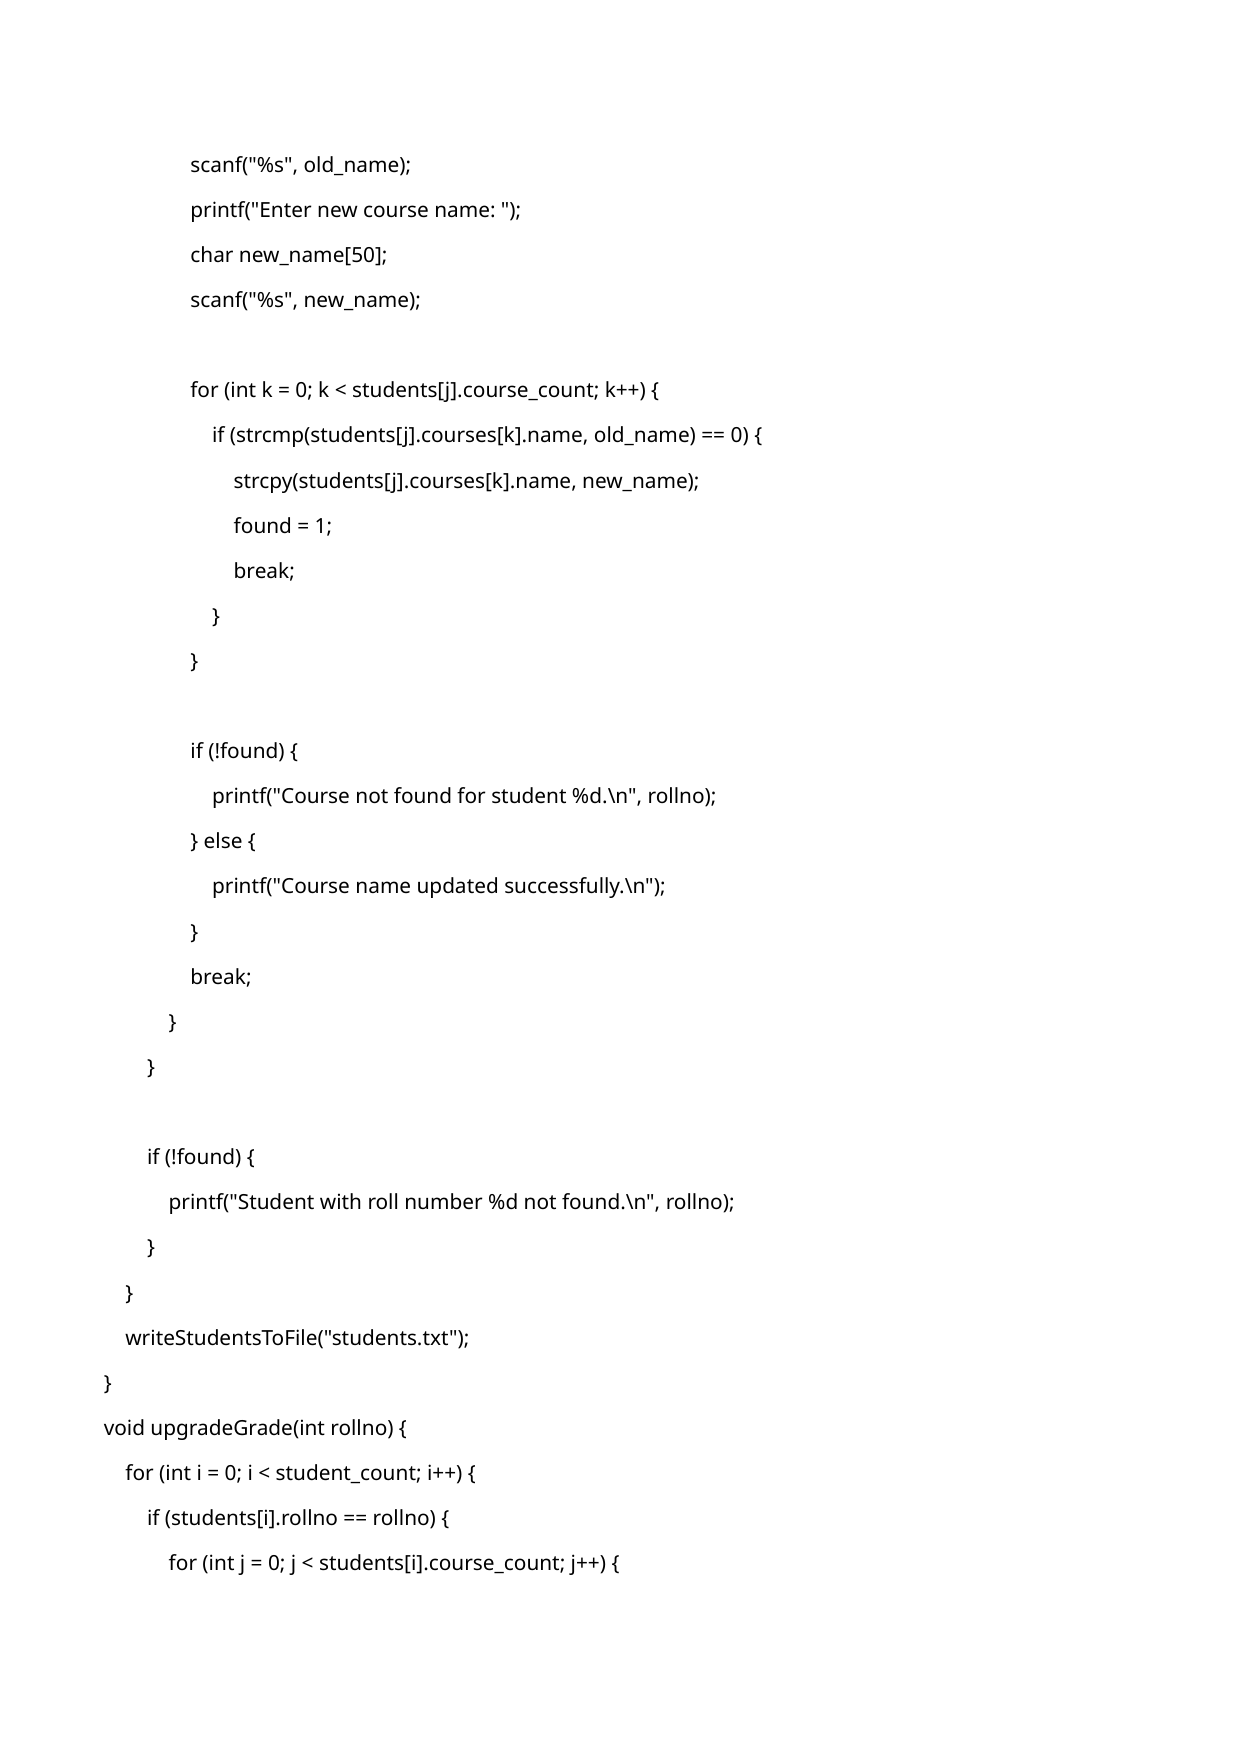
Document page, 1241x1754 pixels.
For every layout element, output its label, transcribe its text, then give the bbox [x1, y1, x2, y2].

text found = 1; [103, 511, 1087, 539]
text } [103, 1368, 1087, 1396]
text } [103, 1232, 1087, 1261]
text if (strcmp(students[j].courses[k].name, old_name) == 0) { [103, 421, 1087, 449]
text for (int j = 0; j < students[i].course_count; j++) { [103, 1548, 1087, 1577]
text printf("Enter new course name: "); [103, 195, 1087, 223]
text if (!found) { [103, 1142, 1087, 1171]
text break; [103, 962, 1087, 990]
text } [103, 601, 1087, 629]
text printf("Student with roll number %d not found.\n", rollno); [103, 1187, 1087, 1216]
text if (students[i].rollno == rollno) { [103, 1503, 1087, 1532]
text scanf("%s", old_name); [103, 150, 1087, 178]
text for (int k = 0; k < students[j].course_count; k++) { [103, 376, 1087, 404]
text } [103, 917, 1087, 945]
text } [103, 1052, 1087, 1081]
text if (!found) { [103, 736, 1087, 765]
text } [103, 1007, 1087, 1035]
text writeStudentsToFile("students.txt"); [103, 1323, 1087, 1351]
text strcpy(students[j].courses[k].name, new_name); [103, 466, 1087, 494]
text } [103, 646, 1087, 674]
text break; [103, 556, 1087, 584]
text void upgradeGrade(int rollno) { [103, 1413, 1087, 1441]
text for (int i = 0; i < student_count; i++) { [103, 1458, 1087, 1486]
text } else { [103, 827, 1087, 855]
text scanf("%s", new_name); [103, 285, 1087, 314]
text printf("Course name updated successfully.\n"); [103, 872, 1087, 900]
text char new_name[50]; [103, 240, 1087, 269]
text printf("Course not found for student %d.\n", rollno); [103, 781, 1087, 810]
text } [103, 1278, 1087, 1306]
